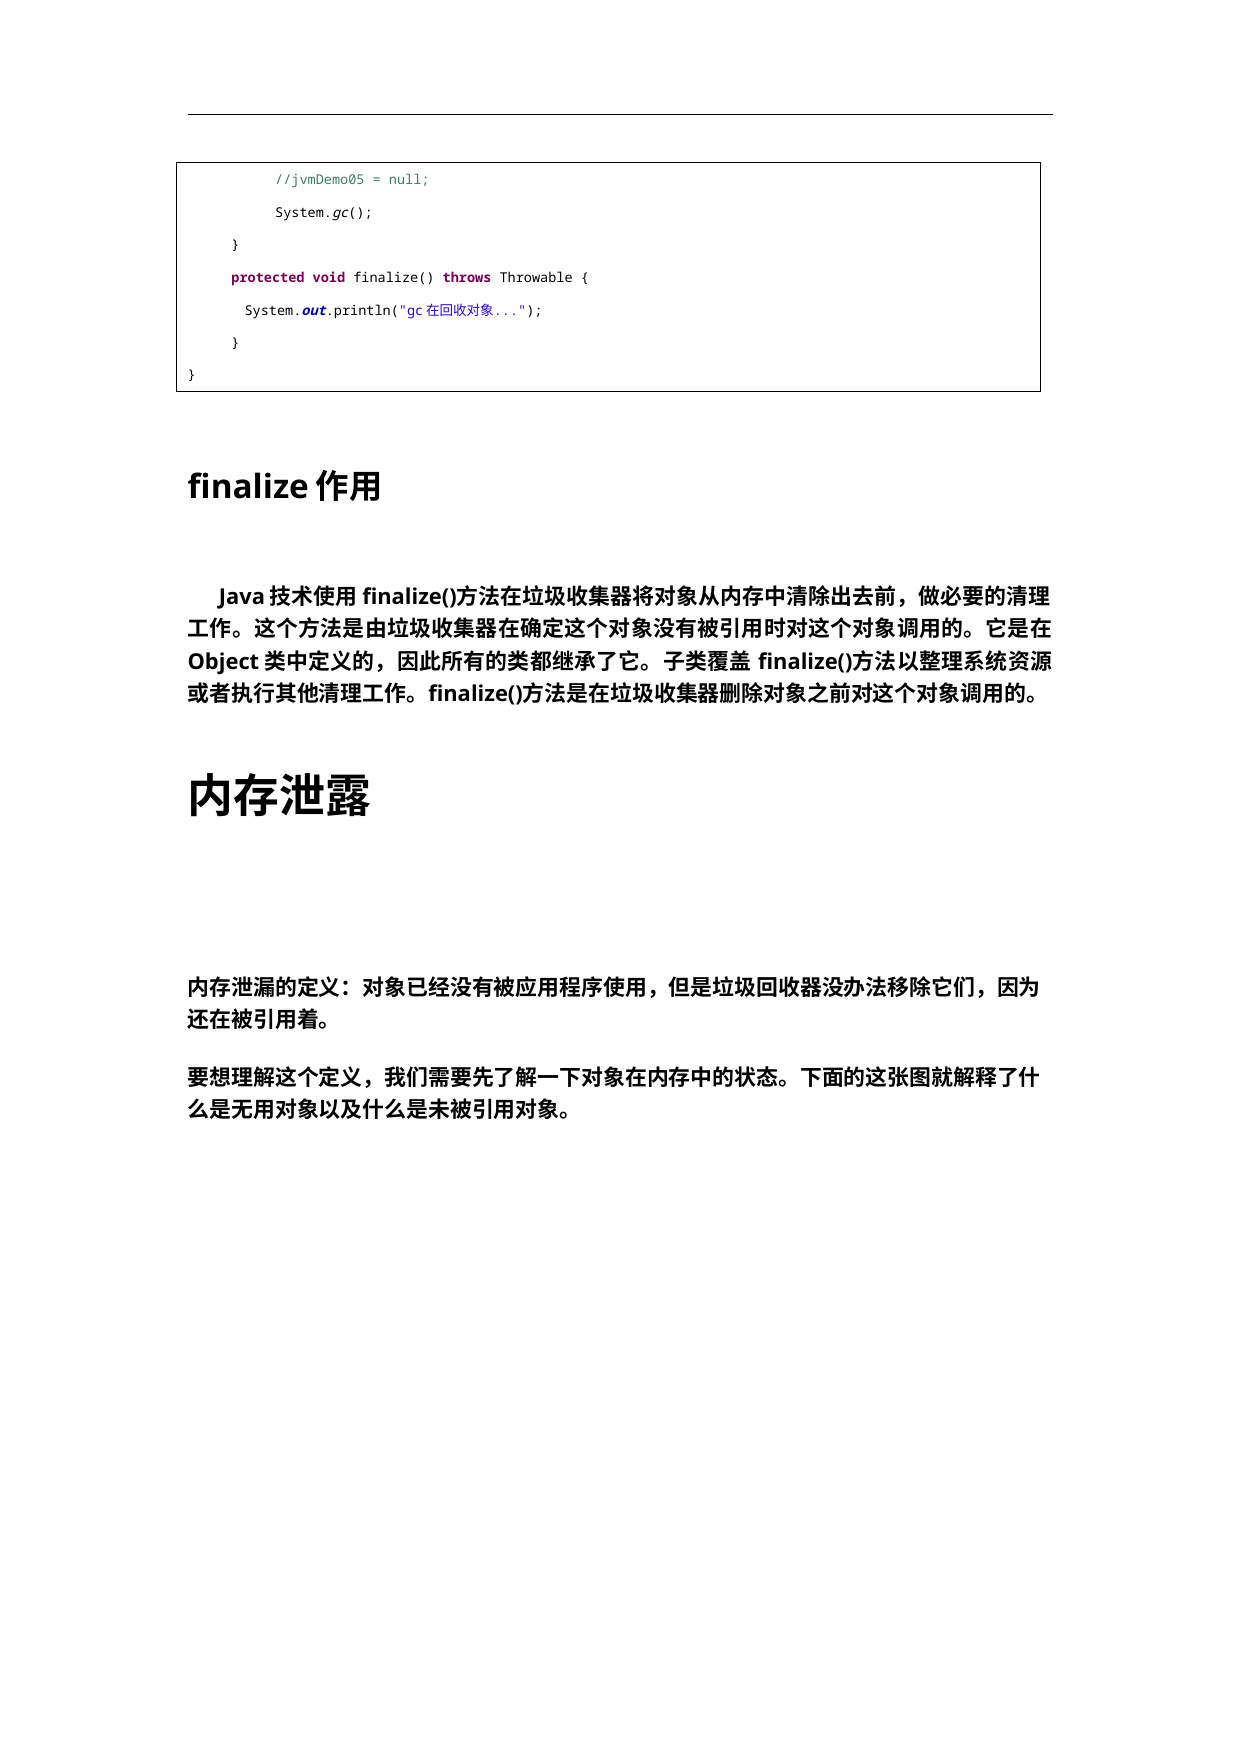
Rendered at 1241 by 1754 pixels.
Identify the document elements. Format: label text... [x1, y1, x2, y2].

text 内存泄漏的定义：对象已经没有被应用程序使用，但是垃圾回收器没办法移除它们，因为还在被引用着。 [187, 969, 1053, 1034]
subtitle 内存泄露 [187, 744, 1053, 841]
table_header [177, 163, 1040, 391]
text Java技术使用finalize()方法在垃圾收集器将对象从内存中清除出去前，做必要的清理工作。这个方法是由垃圾收集器在确定这个对象没有被引用时对这个对象调用的。它是在Object类中定义的，因此所有的类都继承了它。子类覆盖finalize()方法以整理系统资源或者执行其他清理工作。finalize()方法是在垃圾收集器删除对象之前对这个对象调用的。 [187, 578, 1053, 708]
text 要想理解这个定义，我们需要先了解一下对象在内存中的状态。下面的这张图就解释了什么是无用对象以及什么是未被引用对象。 [187, 1059, 1053, 1124]
subtitle finalize作用 [187, 451, 1053, 516]
